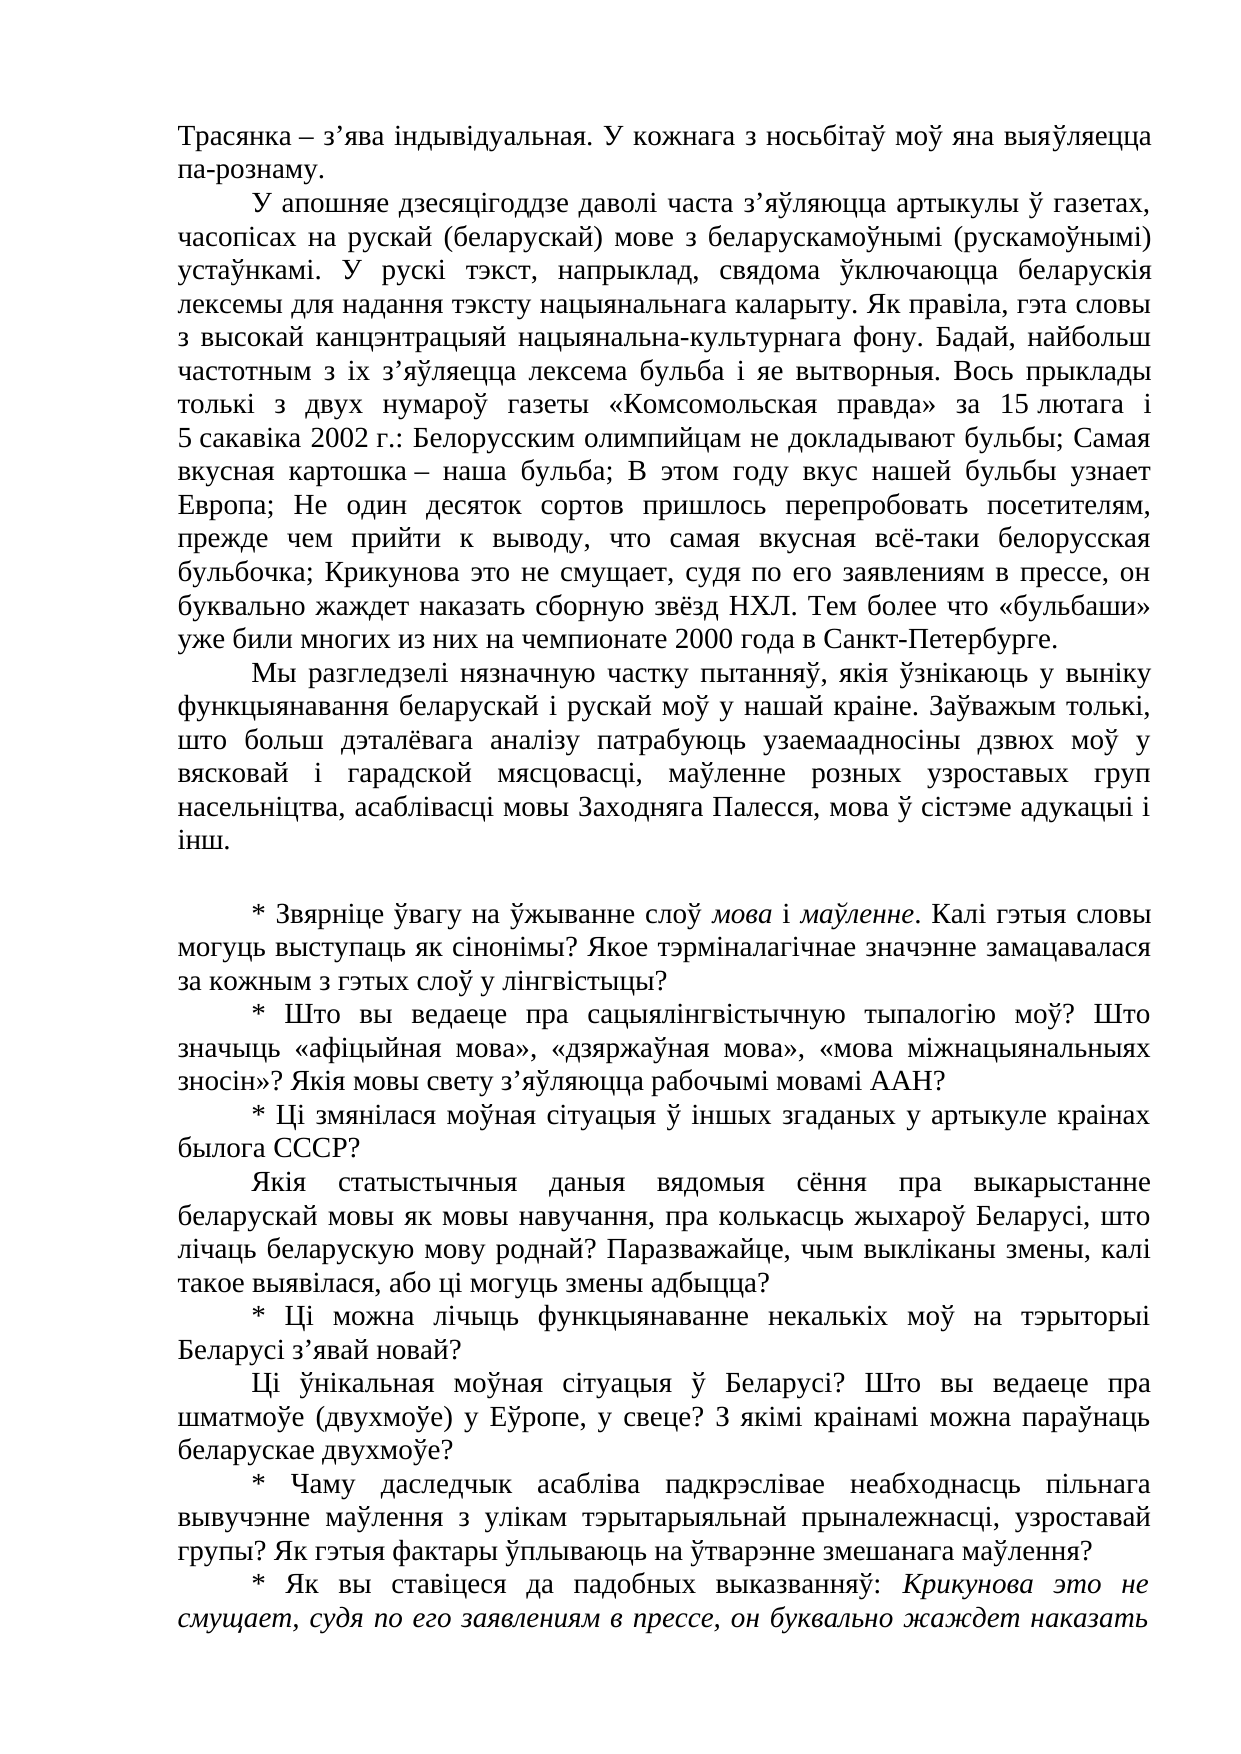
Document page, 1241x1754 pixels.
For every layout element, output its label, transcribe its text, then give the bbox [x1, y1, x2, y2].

text * Што вы ведаеце пра сацыялінгвістычную тыпалогію моў? Што значыць «афіцыйная мова», «дзяржаўная мова», «мова міжнацыянальныях зносін»? Якія мовы свету з’яўляюцца рабочымі мовамі ААН? [177, 996, 1152, 1097]
text Мы разгледзелі нязначную частку пытанняў, якія ўзнікаюць у выніку функцыянавання беларускай і рускай моў у нашай краіне. Заўважым толькі, што больш дэталёвага аналізу патрабуюць узаемаадносіны дзвюх моў у вясковай і гарадской мясцовасці, маўленне розных узроставых груп насельніцтва, асаблівасці мовы Заходняга Палесся, мова ў сістэме адукацыі і інш. [177, 655, 1152, 856]
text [177, 118, 1152, 185]
text * Чаму даследчык асабліва падкрэслівае неабходнасць пільнага вывучэнне маўлення з улікам тэрытарыяльнай прыналежнасці, узроставай групы? Як гэтыя фактары ўплываюць на ўтварэнне змешанага маўлення? [177, 1466, 1152, 1567]
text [177, 1567, 1152, 1634]
text * Ці змянілася моўная сітуацыя ў іншых згаданых у артыкуле краінах былога СССР? [177, 1097, 1152, 1164]
text * Ці можна лічыць функцыянаванне некалькіх моў на тэрыторыі Беларусі з’явай новай? [177, 1298, 1152, 1365]
text У апошняе дзесяцігоддзе даволі часта з’яўляюцца артыкулы ў газетах, часопісах на рускай (беларускай) мове з беларускамоўнымі (рускамоўнымі) устаўнкамі. У рускі тэкст, напрыклад, свядома ўключаюцца беларускія лексемы для надання тэксту нацыянальнага каларыту. Як правіла, гэта словы з высокай канцэнтрацыяй нацыянальна-культурнага фону. Бадай, найбольш частотным з іх з’яўляецца лексема бульба і яе вытворныя. Вось прыклады толькі з двух нумароў газеты «Комсомольская правда» за 15 лютага і 5 сакавіка 2002 г.: Белорусским олимпийцам не докладывают бульбы; Самая вкусная картошка – наша бульба; В этом году вкус нашей бульбы узнает Европа; Не один десяток сортов пришлось перепробовать посетителям, прежде чем прийти к выводу, что самая вкусная всё-таки белорусская бульбочка; Крикунова это не смущает, судя по его заявлениям в прессе, он буквально жаждет наказать сборную звёзд НХЛ. Тем более что «бульбаши» уже били многих из них на чемпионате 2000 года в Санкт-Петербурге. [177, 185, 1152, 655]
text Якія статыстычныя даныя вядомыя сёння пра выкарыстанне беларускай мовы як мовы навучання, пра колькасць жыхароў Беларусі, што лічаць беларускую мову роднай? Паразважайце, чым выкліканы змены, калі такое выявілася, або ці могуць змены адбыцца? [177, 1164, 1152, 1298]
text * Звярніце ўвагу на ўжыванне слоў мова і маўленне. Калі гэтыя словы могуць выступаць як сінонімы? Якое тэрміналагічнае значэнне замацавалася за кожным з гэтых слоў у лінгвістыцы? [177, 896, 1152, 996]
text Ці ўнікальная моўная сітуацыя ў Беларусі? Што вы ведаеце пра шматмоўе (двухмоўе) у Еўропе, у свеце? З якімі краінамі можна параўнаць беларускае двухмоўе? [177, 1365, 1152, 1466]
